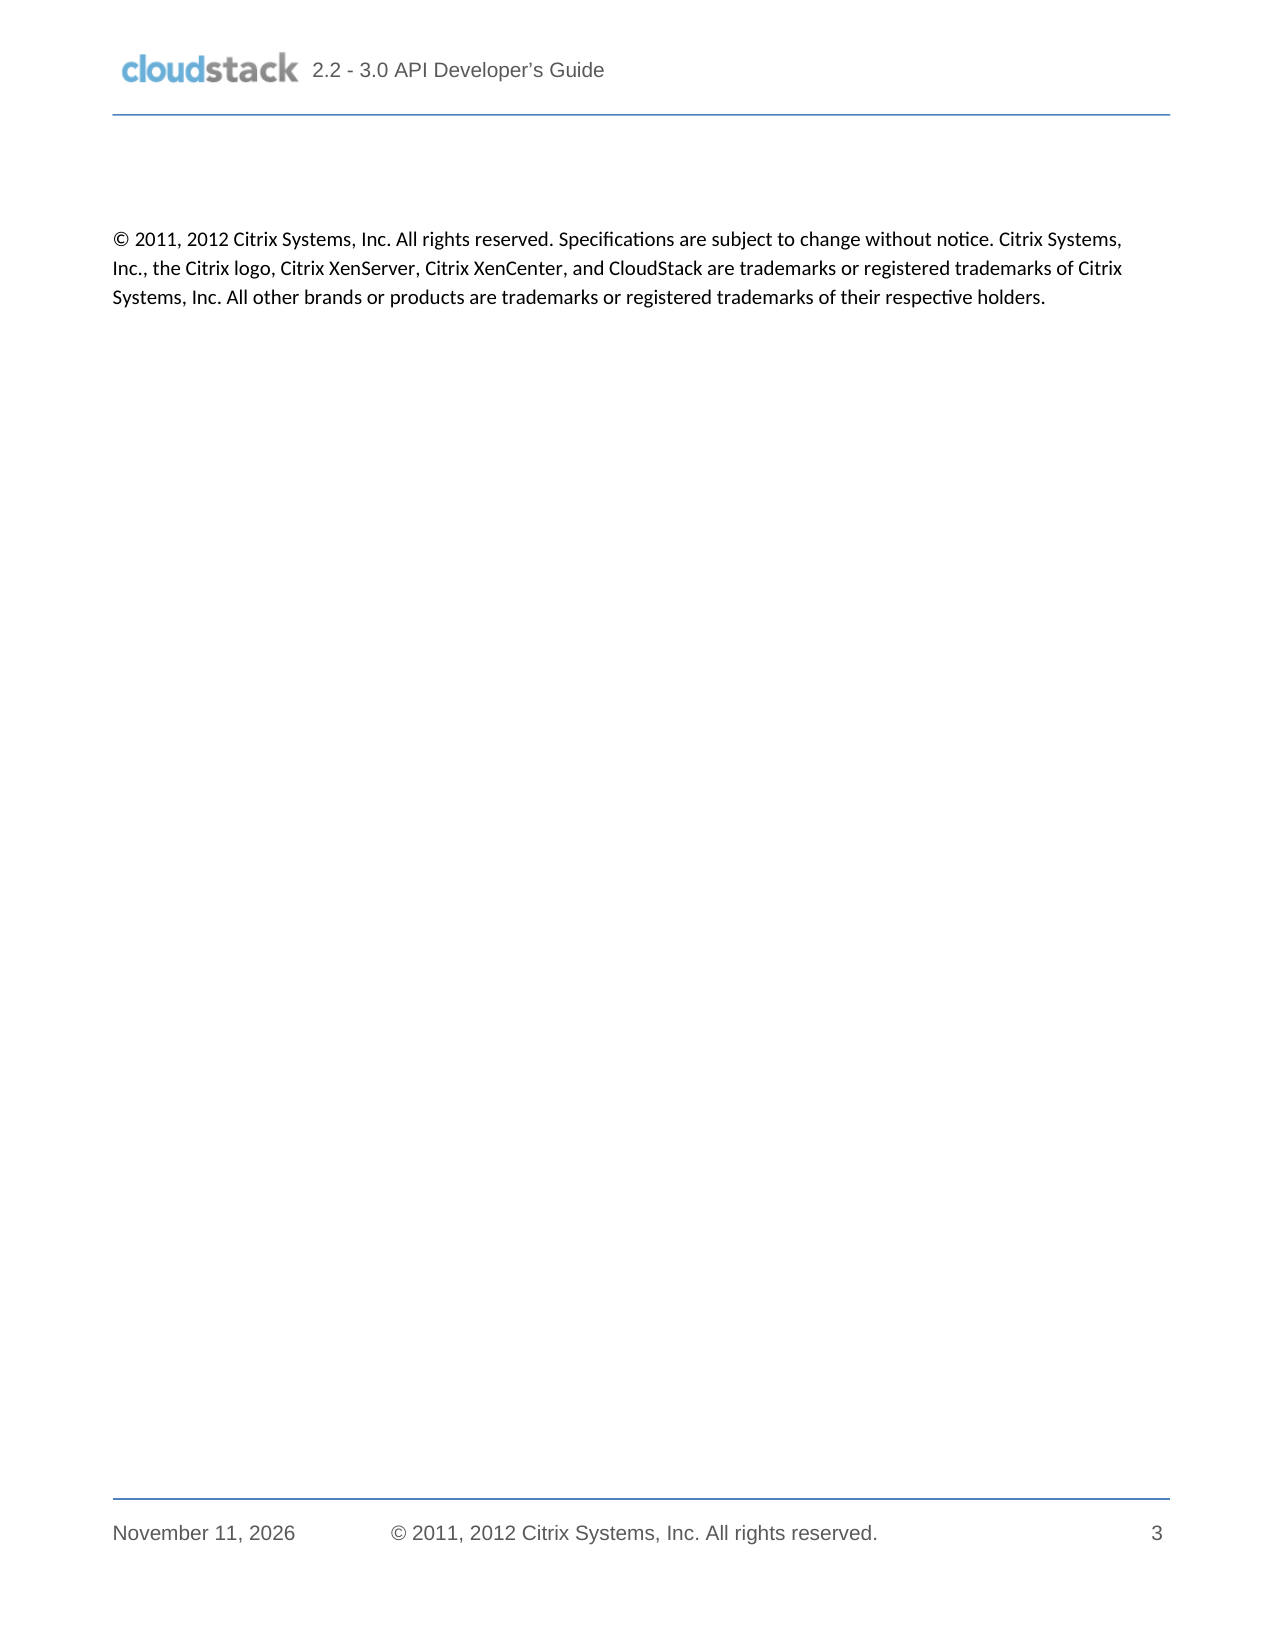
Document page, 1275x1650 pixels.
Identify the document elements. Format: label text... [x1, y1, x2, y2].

text © 2011, 2012 Citrix Systems, Inc. All rights reserved. Specifications are subject to change without notice. Citrix Systems, Inc., the Citrix logo, Citrix XenServer, Citrix XenCenter, and CloudStack are trademarks or registered trademarks of Citrix Systems, Inc. All other brands or products are trademarks or registered trademarks of their respective holders. [112, 226, 1162, 310]
picture [112, 45, 312, 95]
